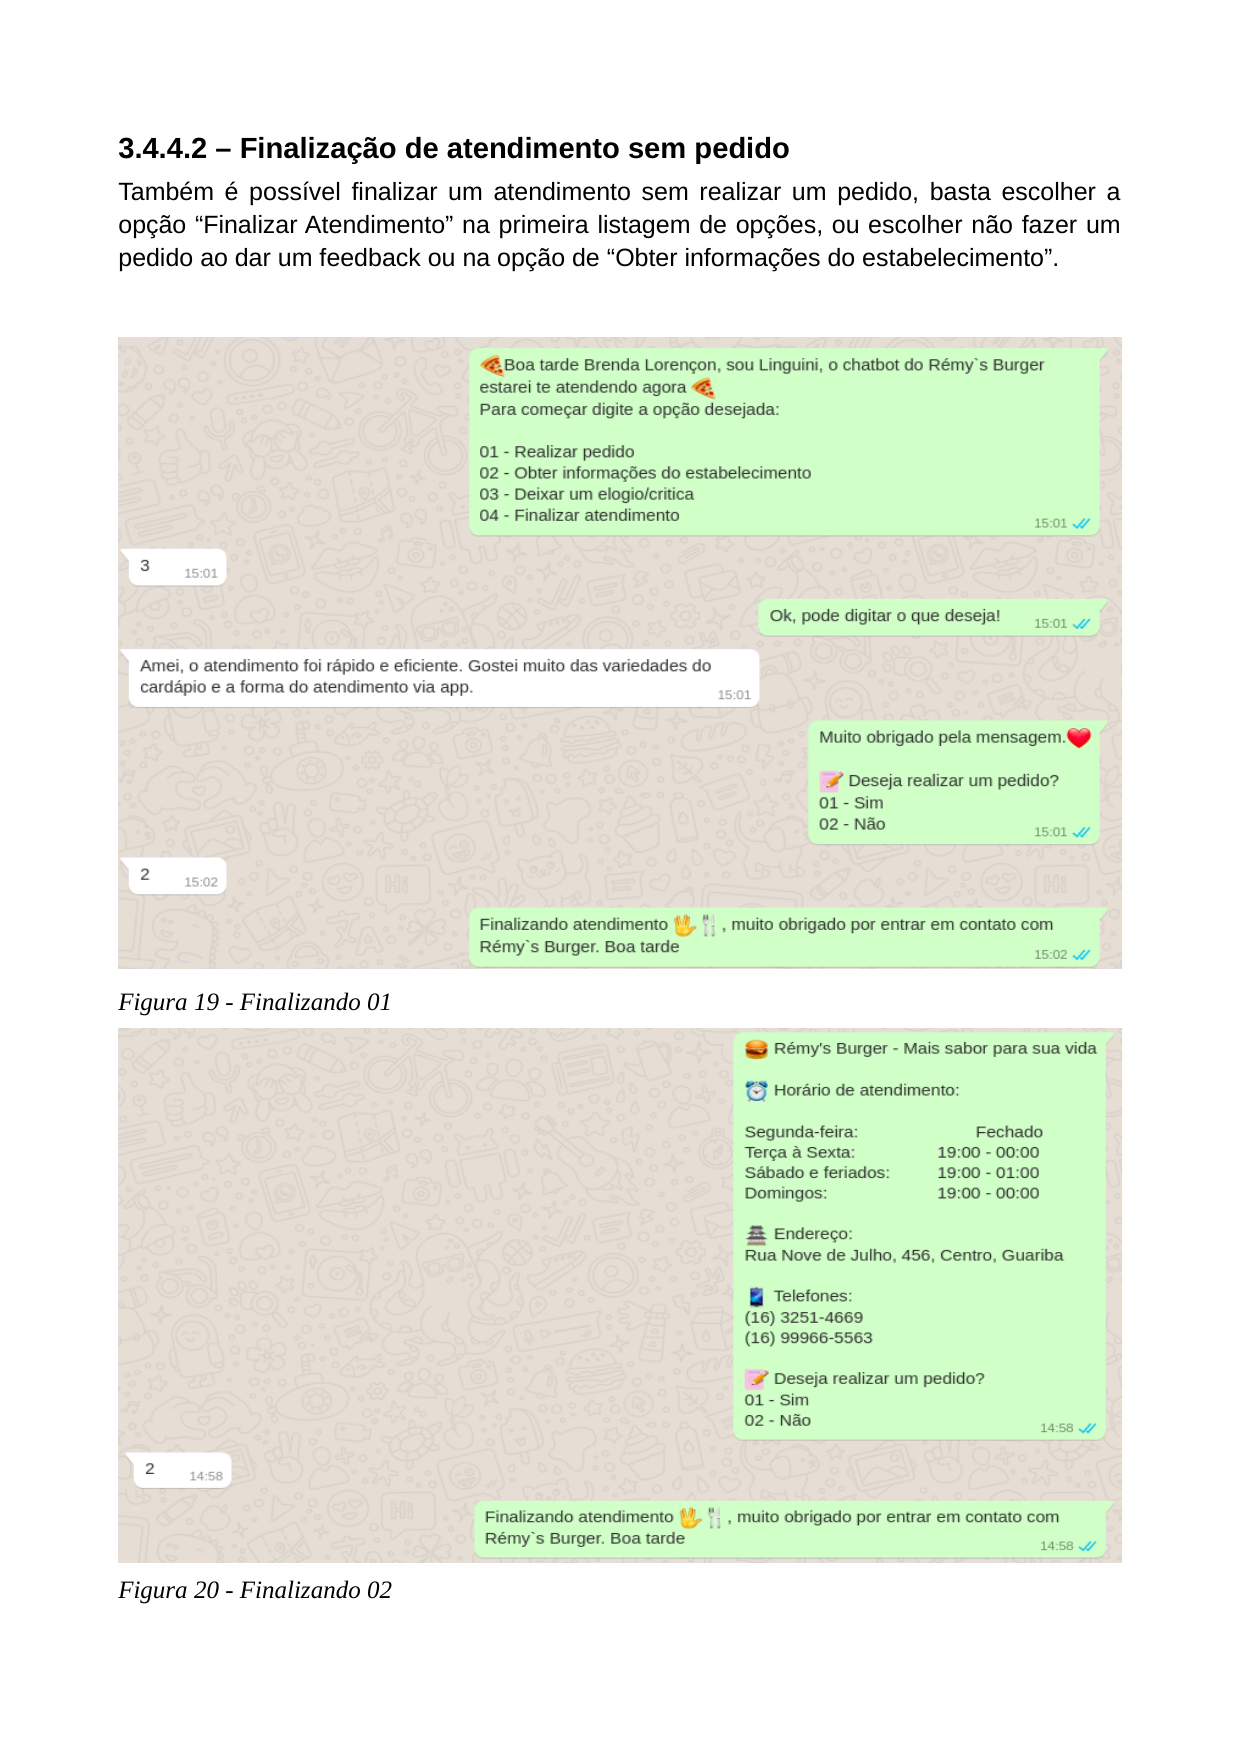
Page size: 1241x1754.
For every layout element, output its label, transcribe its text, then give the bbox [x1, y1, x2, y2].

subtitle 3.4.4.2 – Finalização de atendimento sem pedido [118, 131, 1122, 164]
picture [118, 1028, 1123, 1563]
picture [118, 337, 1123, 969]
text Figura 19 - Finalizando 01 [118, 987, 1122, 1016]
text Figura 20 - Finalizando 02 [118, 1575, 1122, 1604]
text Também é possível finalizar um atendimento sem realizar um pedido, basta escolher a opção “Finalizar Atendimento” na primeira listagem de opções, ou escolher não fazer um pedido ao dar um feedback ou na opção de “Obter informações do estabelecimento”. [118, 177, 1122, 271]
